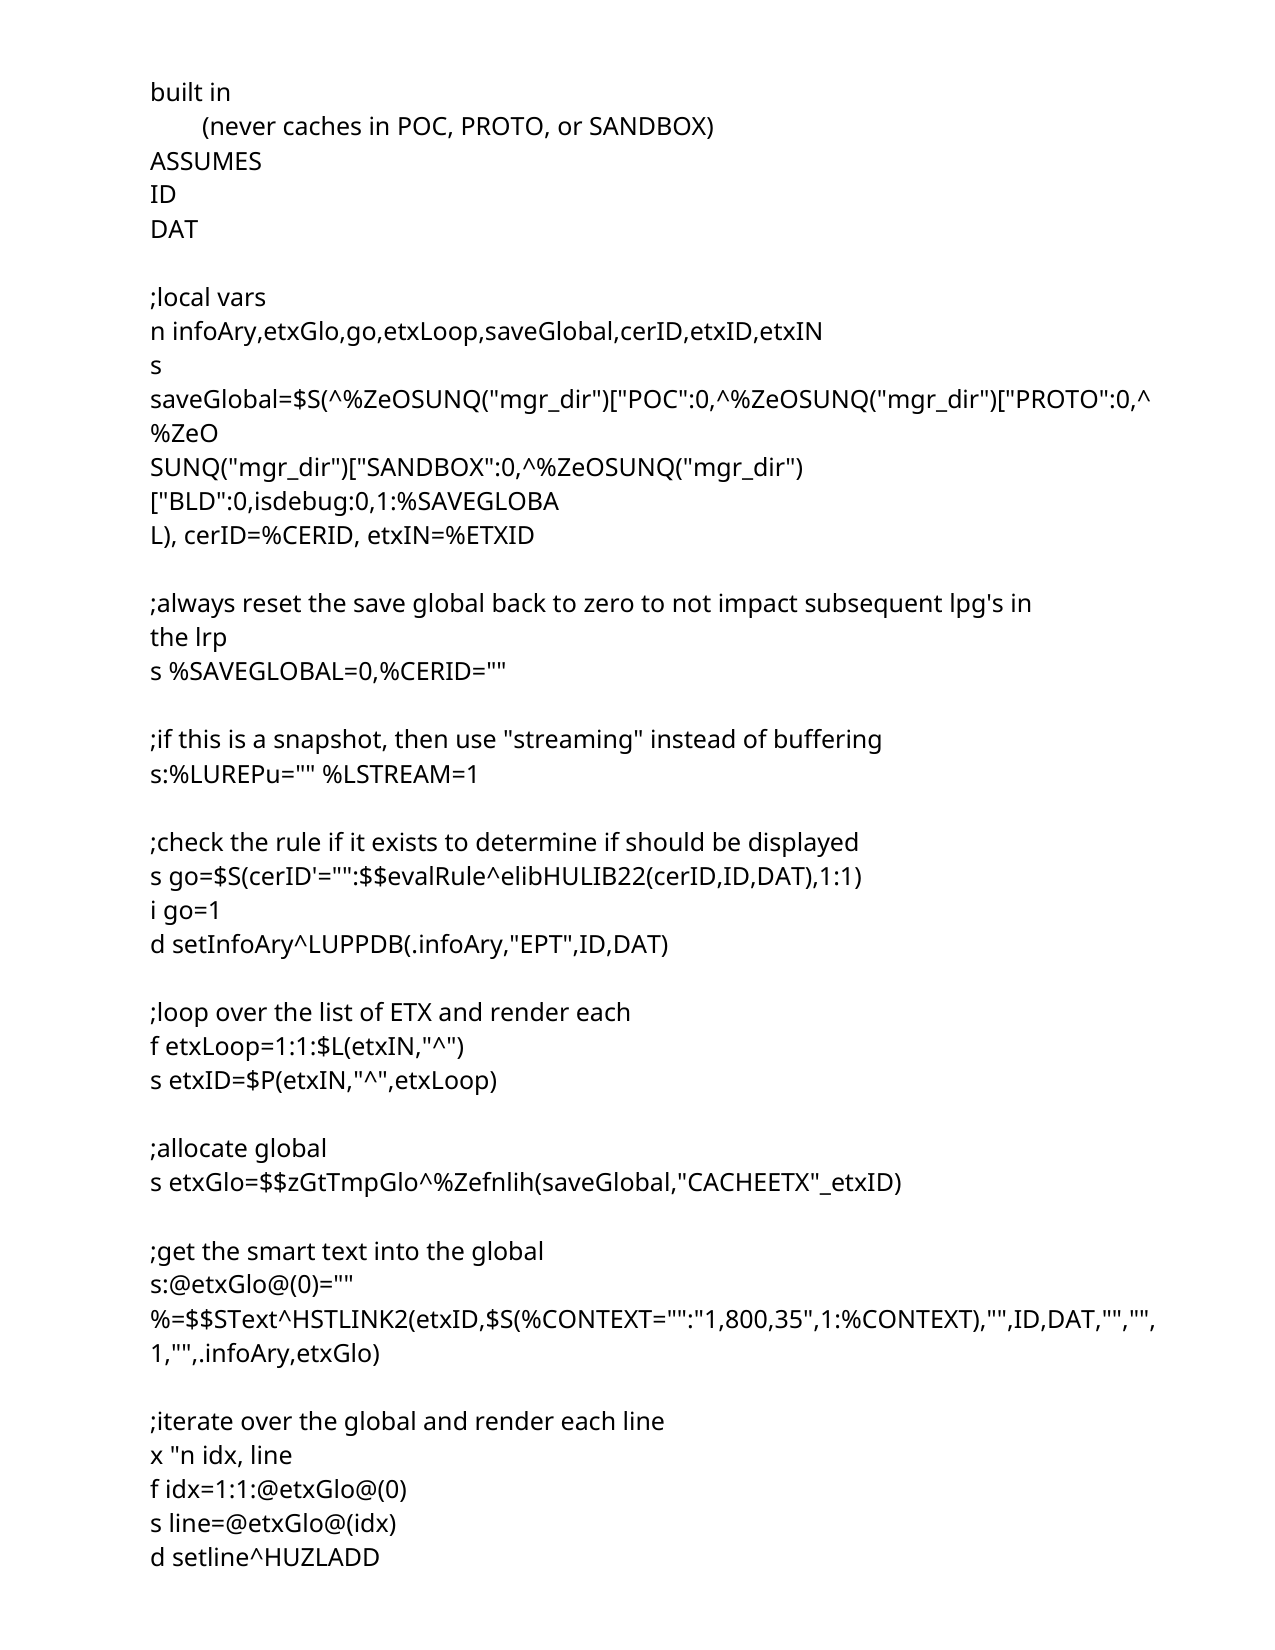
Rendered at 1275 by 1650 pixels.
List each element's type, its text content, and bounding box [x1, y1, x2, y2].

text ;loop over the list of ETX and render each [150, 995, 1200, 1029]
text s go=$S(cerID'="":$$evalRule^elibHULIB22(cerID,ID,DAT),1:1) [150, 858, 1200, 892]
text d setInfoAry^LUPPDB(.infoAry,"EPT",ID,DAT) [150, 927, 1200, 961]
text d setline^HUZLADD [150, 1540, 1200, 1574]
text ;local vars [150, 279, 1200, 313]
text ;always reset the save global back to zero to not impact subsequent lpg's in [150, 586, 1200, 620]
text the lrp [150, 620, 1200, 654]
text ;get the smart text into the global [150, 1233, 1200, 1267]
text (never caches in POC, PROTO, or SANDBOX) [150, 109, 1200, 143]
text L), cerID=%CERID, etxIN=%ETXID [150, 518, 1200, 552]
text f etxLoop=1:1:$L(etxIN,"^") [150, 1029, 1200, 1063]
text ;check the rule if it exists to determine if should be displayed [150, 824, 1200, 858]
text s %SAVEGLOBAL=0,%CERID="" [150, 654, 1200, 688]
text s [150, 347, 1200, 382]
text s etxID=$P(etxIN,"^",etxLoop) [150, 1063, 1200, 1097]
text %=$$SText^HSTLINK2(etxID,$S(%CONTEXT="":"1,800,35",1:%CONTEXT),"",ID,DAT,"","", [150, 1301, 1200, 1335]
text n infoAry,etxGlo,go,etxLoop,saveGlobal,cerID,etxID,etxIN [150, 313, 1200, 347]
text s line=@etxGlo@(idx) [150, 1506, 1200, 1540]
text 1,"",.infoAry,etxGlo) [150, 1335, 1200, 1369]
text ASSUMES [150, 143, 1200, 177]
text x "n idx, line [150, 1437, 1200, 1472]
text ;iterate over the global and render each line [150, 1403, 1200, 1437]
text i go=1 [150, 892, 1200, 927]
text saveGlobal=$S(^%ZeOSUNQ("mgr_dir")["POC":0,^%ZeOSUNQ("mgr_dir")["PROTO":0,^%ZeO [150, 382, 1200, 450]
text s etxGlo=$$zGtTmpGlo^%Zefnlih(saveGlobal,"CACHEETX"_etxID) [150, 1165, 1200, 1199]
text built in [150, 75, 1200, 109]
text DAT [150, 211, 1200, 245]
text ;allocate global [150, 1131, 1200, 1165]
text ;if this is a snapshot, then use "streaming" instead of buffering [150, 722, 1200, 756]
text s:@etxGlo@(0)="" [150, 1267, 1200, 1301]
text SUNQ("mgr_dir")["SANDBOX":0,^%ZeOSUNQ("mgr_dir")["BLD":0,isdebug:0,1:%SAVEGLOBA [150, 450, 1200, 518]
text ID [150, 177, 1200, 211]
text s:%LUREPu="" %LSTREAM=1 [150, 756, 1200, 790]
text f idx=1:1:@etxGlo@(0) [150, 1472, 1200, 1506]
